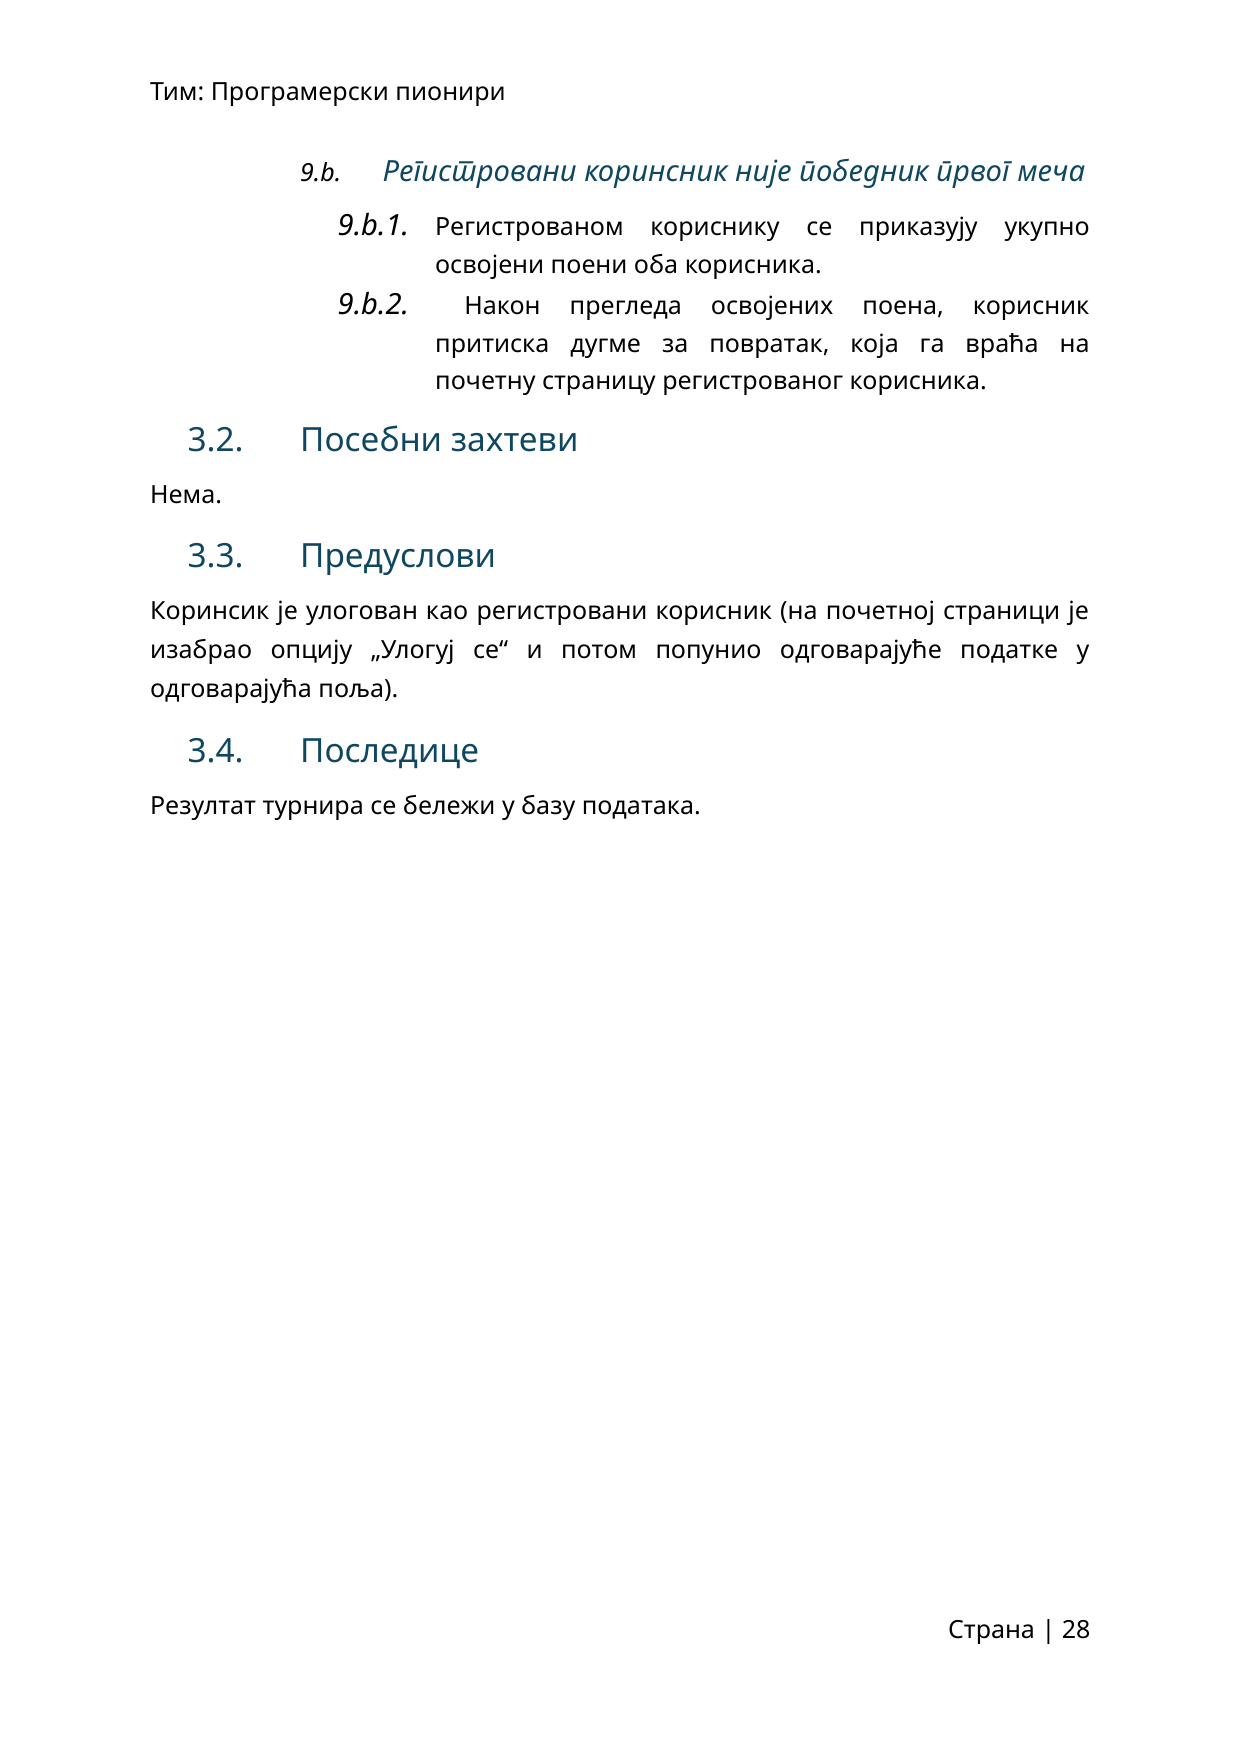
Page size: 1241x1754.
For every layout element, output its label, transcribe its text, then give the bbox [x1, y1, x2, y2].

text Нема. [150, 476, 1090, 510]
subtitle Последице [187, 727, 1090, 772]
subtitle Посебни захтеви [187, 416, 1090, 461]
subtitle Регистровани коринсник није победник првог меча [300, 150, 1090, 190]
text Коринсик је улогован као регистровани корисник (на почетној страници је изабрао опцију „Улогуј се“ и потом попунио одговарајуће податке у одговарајућа поља). [150, 593, 1090, 705]
subtitle Предуслови [187, 532, 1090, 577]
text Резултат турнира се бележи у базу података. [150, 787, 1090, 821]
list Регистрованом кориснику се приказују укупно освојени поени оба корисника. [337, 204, 1090, 280]
list Након прегледа освојених поена, корисник притиска дугме за повратак, која га враћа на почетну страницу регистрованог корисника. [337, 283, 1090, 396]
